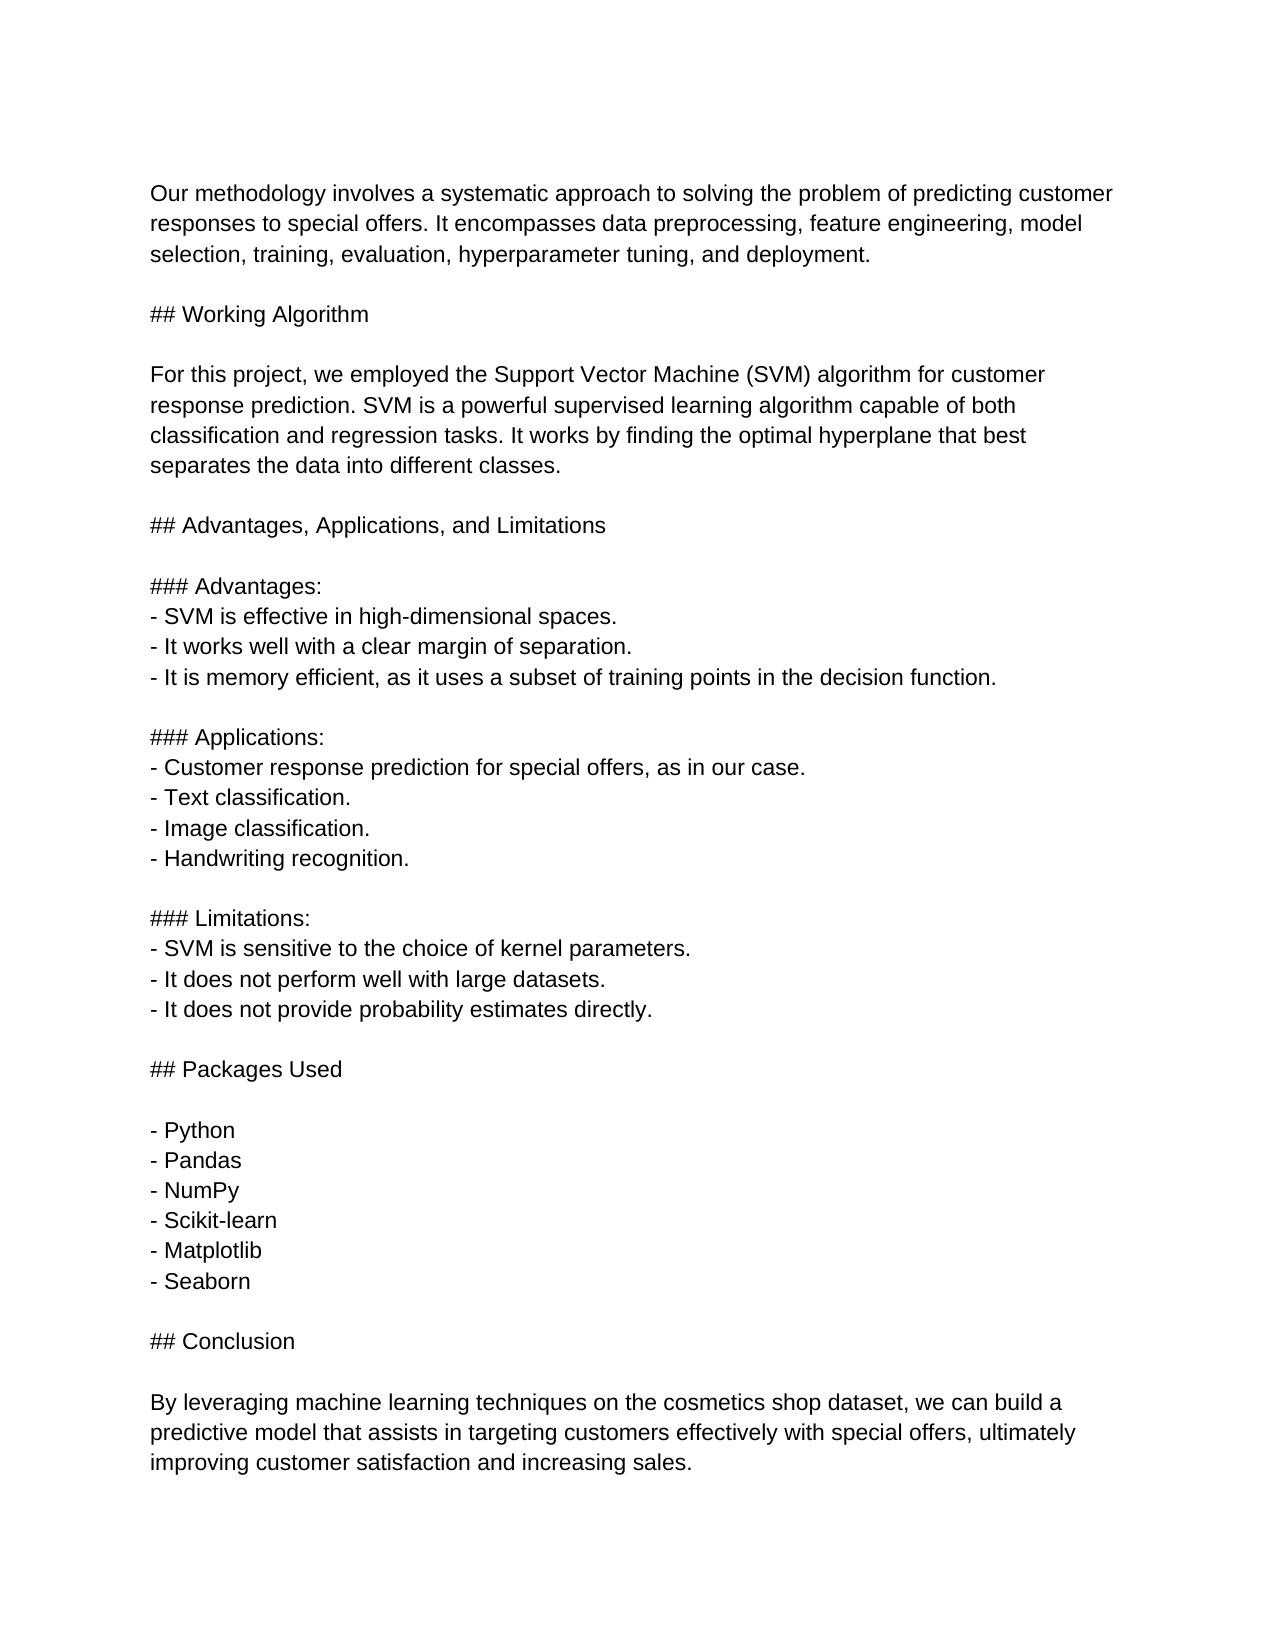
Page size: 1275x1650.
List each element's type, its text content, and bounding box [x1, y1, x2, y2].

text - Matplotlib [150, 1237, 1125, 1264]
text ## Packages Used [150, 1056, 1125, 1083]
text - Scikit-learn [150, 1207, 1125, 1234]
text - It does not perform well with large datasets. [150, 966, 1125, 992]
text ## Advantages, Applications, and Limitations [150, 512, 1125, 539]
text - It is memory efficient, as it uses a subset of training points in the decision function. [150, 663, 1125, 690]
text ### Advantages: [150, 573, 1125, 599]
text - Text classification. [150, 784, 1125, 811]
text For this project, we employed the Support Vector Machine (SVM) algorithm for customer response prediction. SVM is a powerful supervised learning algorithm capable of both classification and regression tasks. It works by finding the optimal hyperplane that best separates the data into different classes. [150, 361, 1125, 478]
text - Image classification. [150, 814, 1125, 841]
text Our methodology involves a systematic approach to solving the problem of predicting customer responses to special offers. It encompasses data preprocessing, feature engineering, model selection, training, evaluation, hyperparameter tuning, and deployment. [150, 180, 1125, 267]
text - Handwriting recognition. [150, 845, 1125, 871]
text ## Conclusion [150, 1328, 1125, 1354]
text - SVM is sensitive to the choice of kernel parameters. [150, 935, 1125, 962]
text ## Working Algorithm [150, 301, 1125, 327]
text - Seaborn [150, 1268, 1125, 1294]
text ### Limitations: [150, 905, 1125, 932]
text By leveraging machine learning techniques on the cosmetics shop dataset, we can build a predictive model that assists in targeting customers effectively with special offers, ultimately improving customer satisfaction and increasing sales. [150, 1388, 1125, 1475]
text - Python [150, 1117, 1125, 1143]
text - Pandas [150, 1147, 1125, 1173]
text - It works well with a clear margin of separation. [150, 633, 1125, 660]
text ### Applications: [150, 724, 1125, 750]
text - NumPy [150, 1177, 1125, 1203]
text - SVM is effective in high-dimensional spaces. [150, 603, 1125, 629]
text - It does not provide probability estimates directly. [150, 996, 1125, 1022]
text - Customer response prediction for special offers, as in our case. [150, 754, 1125, 781]
